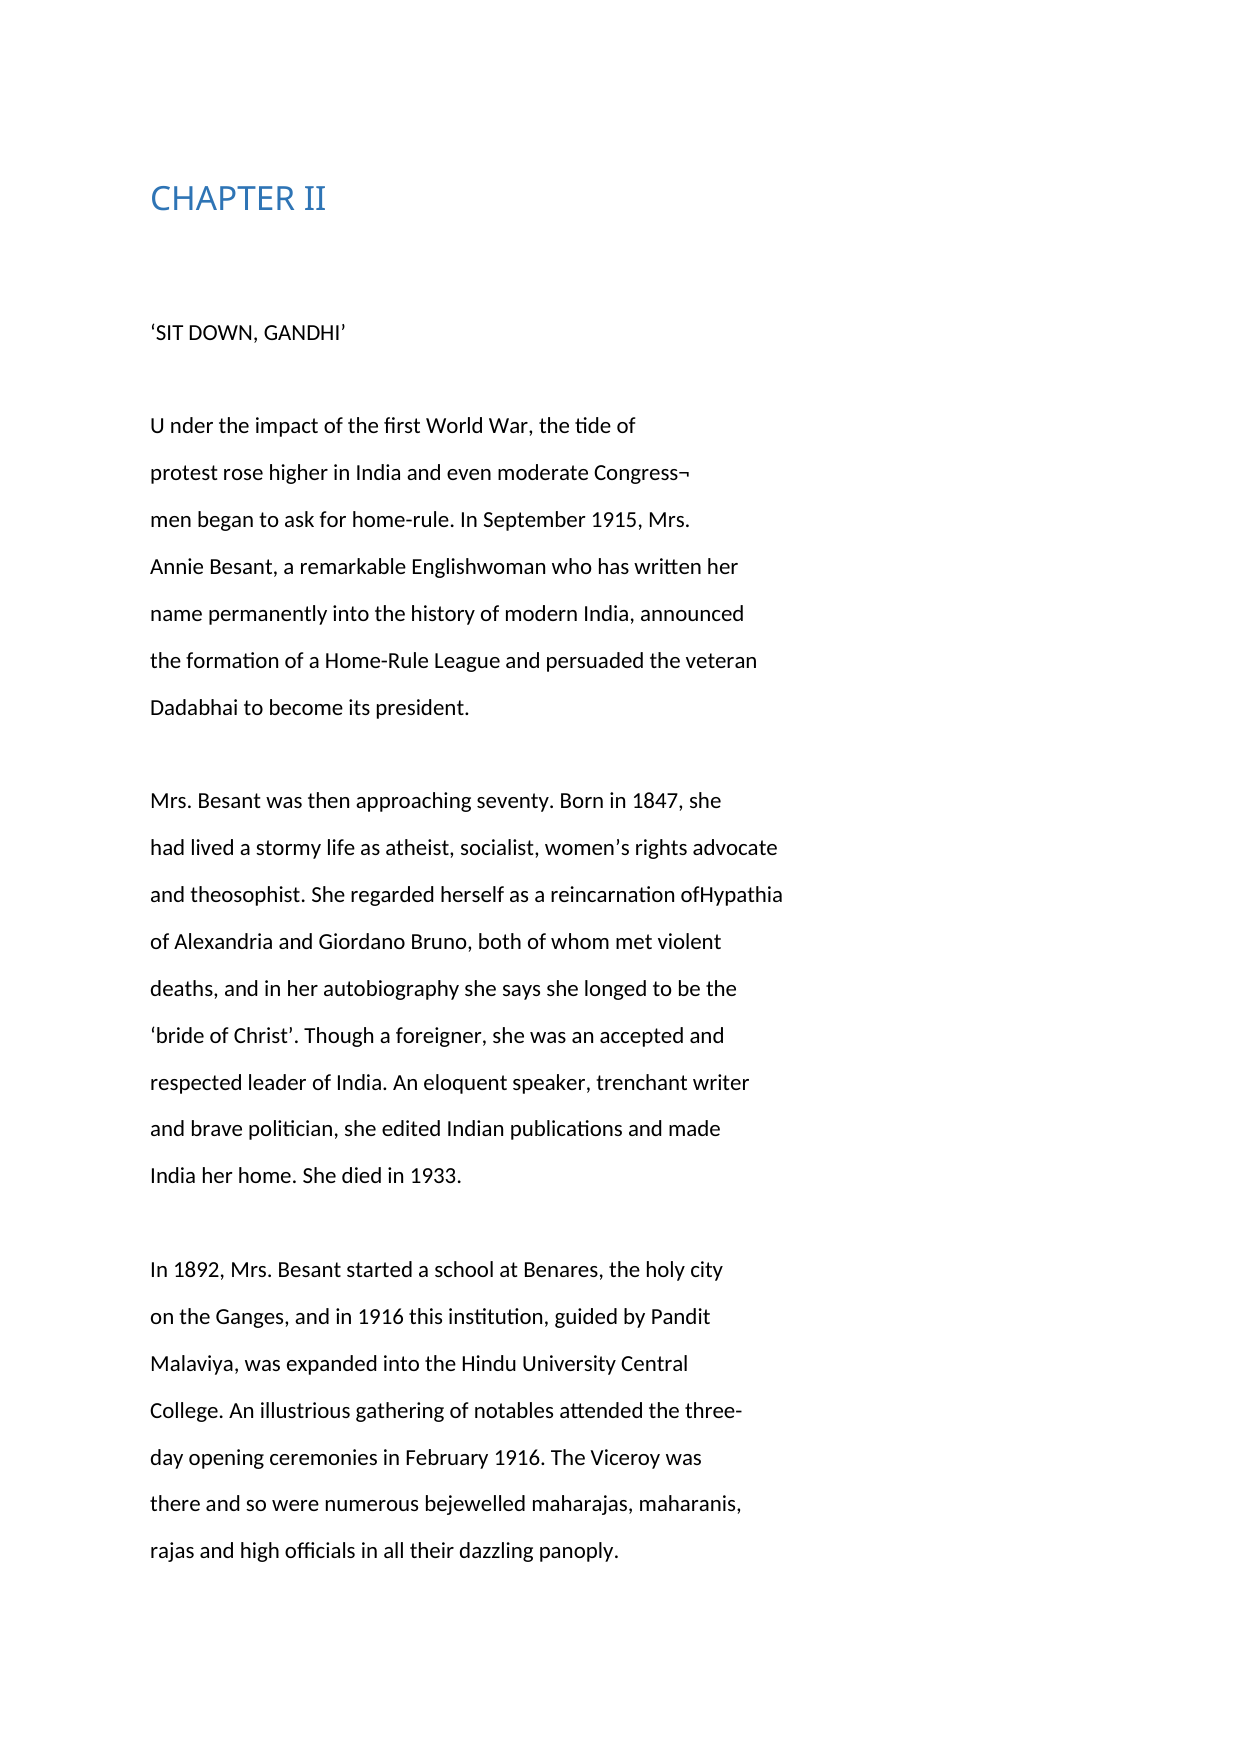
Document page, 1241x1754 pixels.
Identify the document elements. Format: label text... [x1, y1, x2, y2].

text day opening ceremonies in February 1916. The Viceroy was [150, 1443, 1090, 1471]
text there and so were numerous bejewelled maharajas, maharanis, [150, 1489, 1090, 1518]
text In 1892, Mrs. Besant started a school at Benares, the holy city [150, 1255, 1090, 1283]
text on the Ganges, and in 1916 this institution, guided by Pandit [150, 1302, 1090, 1330]
text of Alexandria and Giordano Bruno, both of whom met violent [150, 927, 1090, 955]
text Annie Besant, a remarkable Englishwoman who has written her [150, 552, 1090, 580]
text and brave politician, she edited Indian publications and made [150, 1114, 1090, 1143]
text College. An illustrious gathering of notables attended the three- [150, 1396, 1090, 1424]
subtitle CHAPTER II [150, 175, 1090, 220]
text ‘bride of Christ’. Though a foreigner, she was an accepted and [150, 1021, 1090, 1049]
text men began to ask for home-rule. In September 1915, Mrs. [150, 505, 1090, 533]
text India her home. She died in 1933. [150, 1161, 1090, 1189]
text deaths, and in her autobiography she says she longed to be the [150, 974, 1090, 1002]
text rajas and high officials in all their dazzling panoply. [150, 1536, 1090, 1564]
text Malaviya, was expanded into the Hindu University Central [150, 1349, 1090, 1377]
text Mrs. Besant was then approaching seventy. Born in 1847, she [150, 786, 1090, 814]
text and theosophist. She regarded herself as a reincarnation ofHypathia [150, 880, 1090, 908]
text U nder the impact of the first World War, the tide of [150, 411, 1090, 439]
text had lived a stormy life as atheist, socialist, women’s rights advocate [150, 833, 1090, 861]
text name permanently into the history of modern India, announced [150, 599, 1090, 627]
text ‘SIT DOWN, GANDHI’ [150, 318, 1090, 346]
text respected leader of India. An eloquent speaker, trenchant writer [150, 1068, 1090, 1096]
text the formation of a Home-Rule League and persuaded the veteran [150, 646, 1090, 674]
text protest rose higher in India and even moderate Congress¬ [150, 458, 1090, 486]
text Dadabhai to become its president. [150, 693, 1090, 721]
